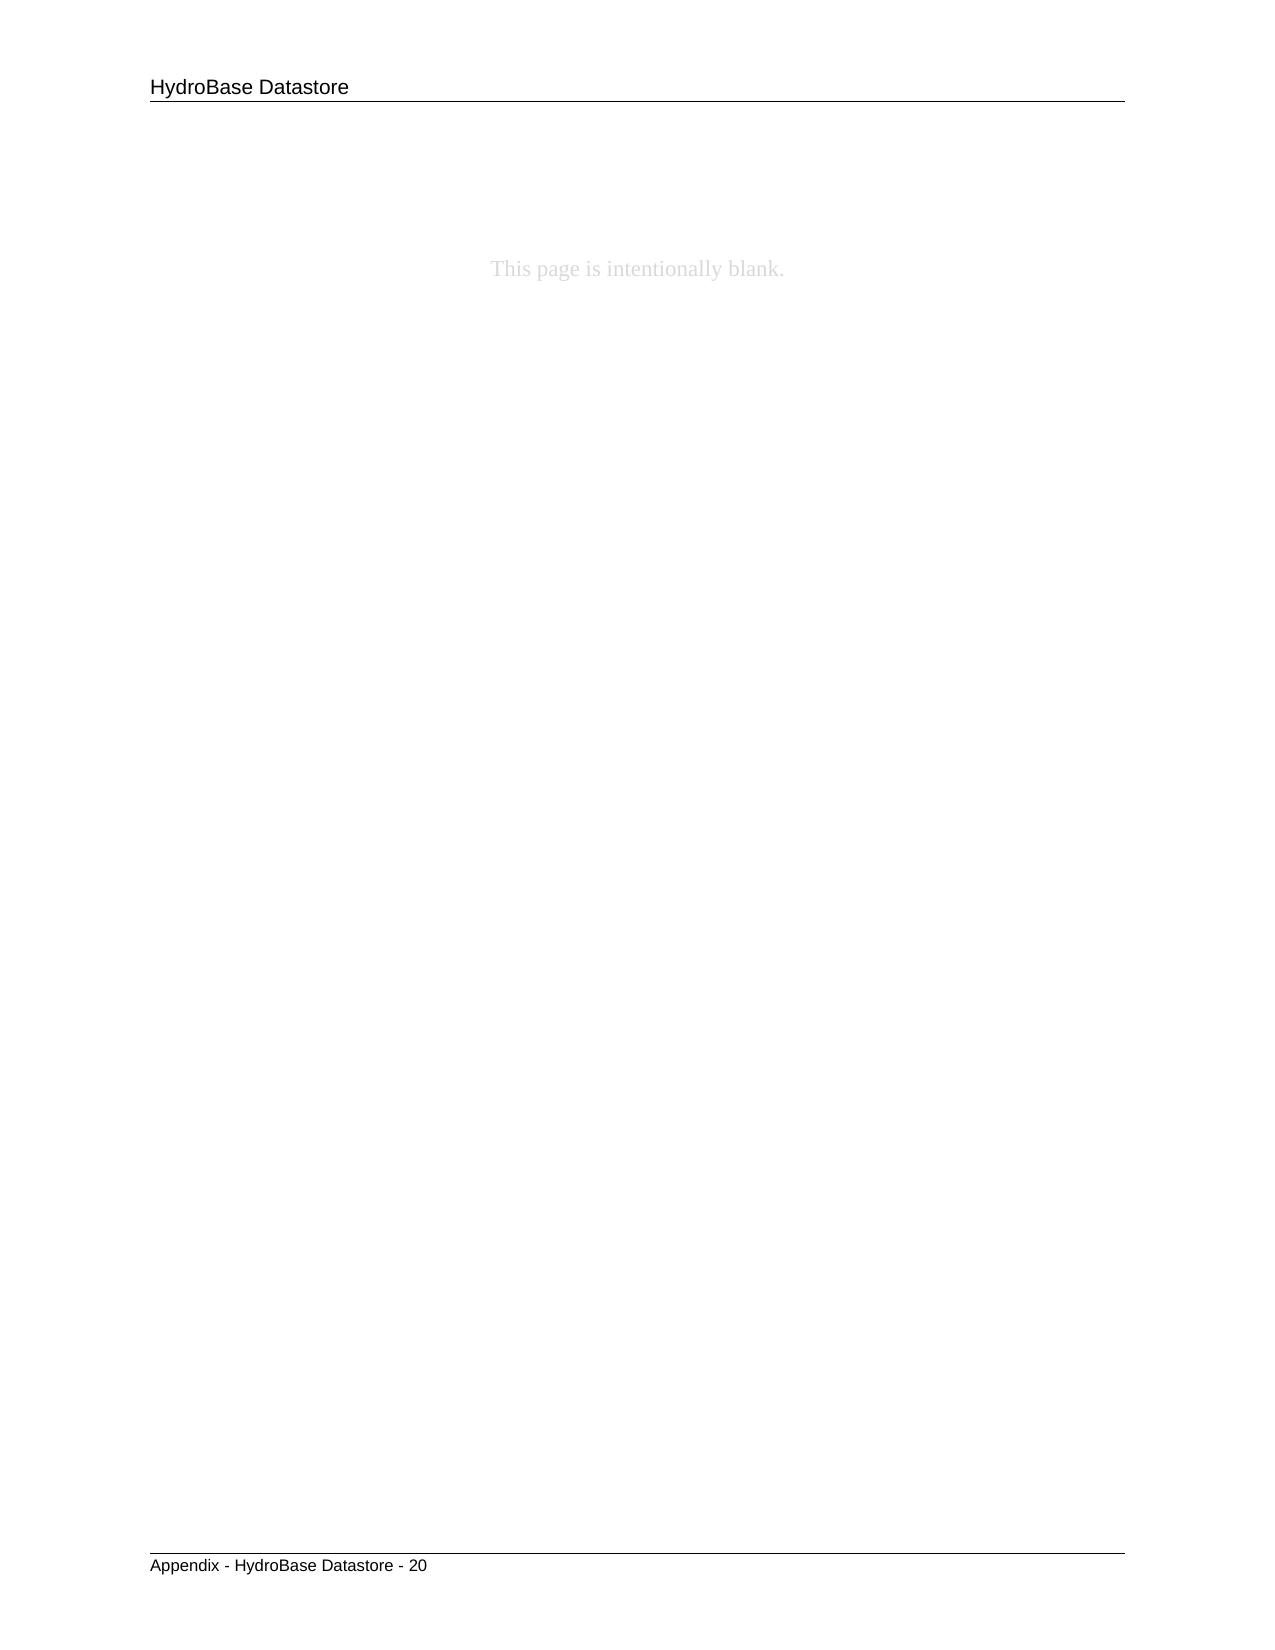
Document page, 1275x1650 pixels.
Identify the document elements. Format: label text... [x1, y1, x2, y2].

text This page is intentionally blank. [150, 255, 1125, 282]
